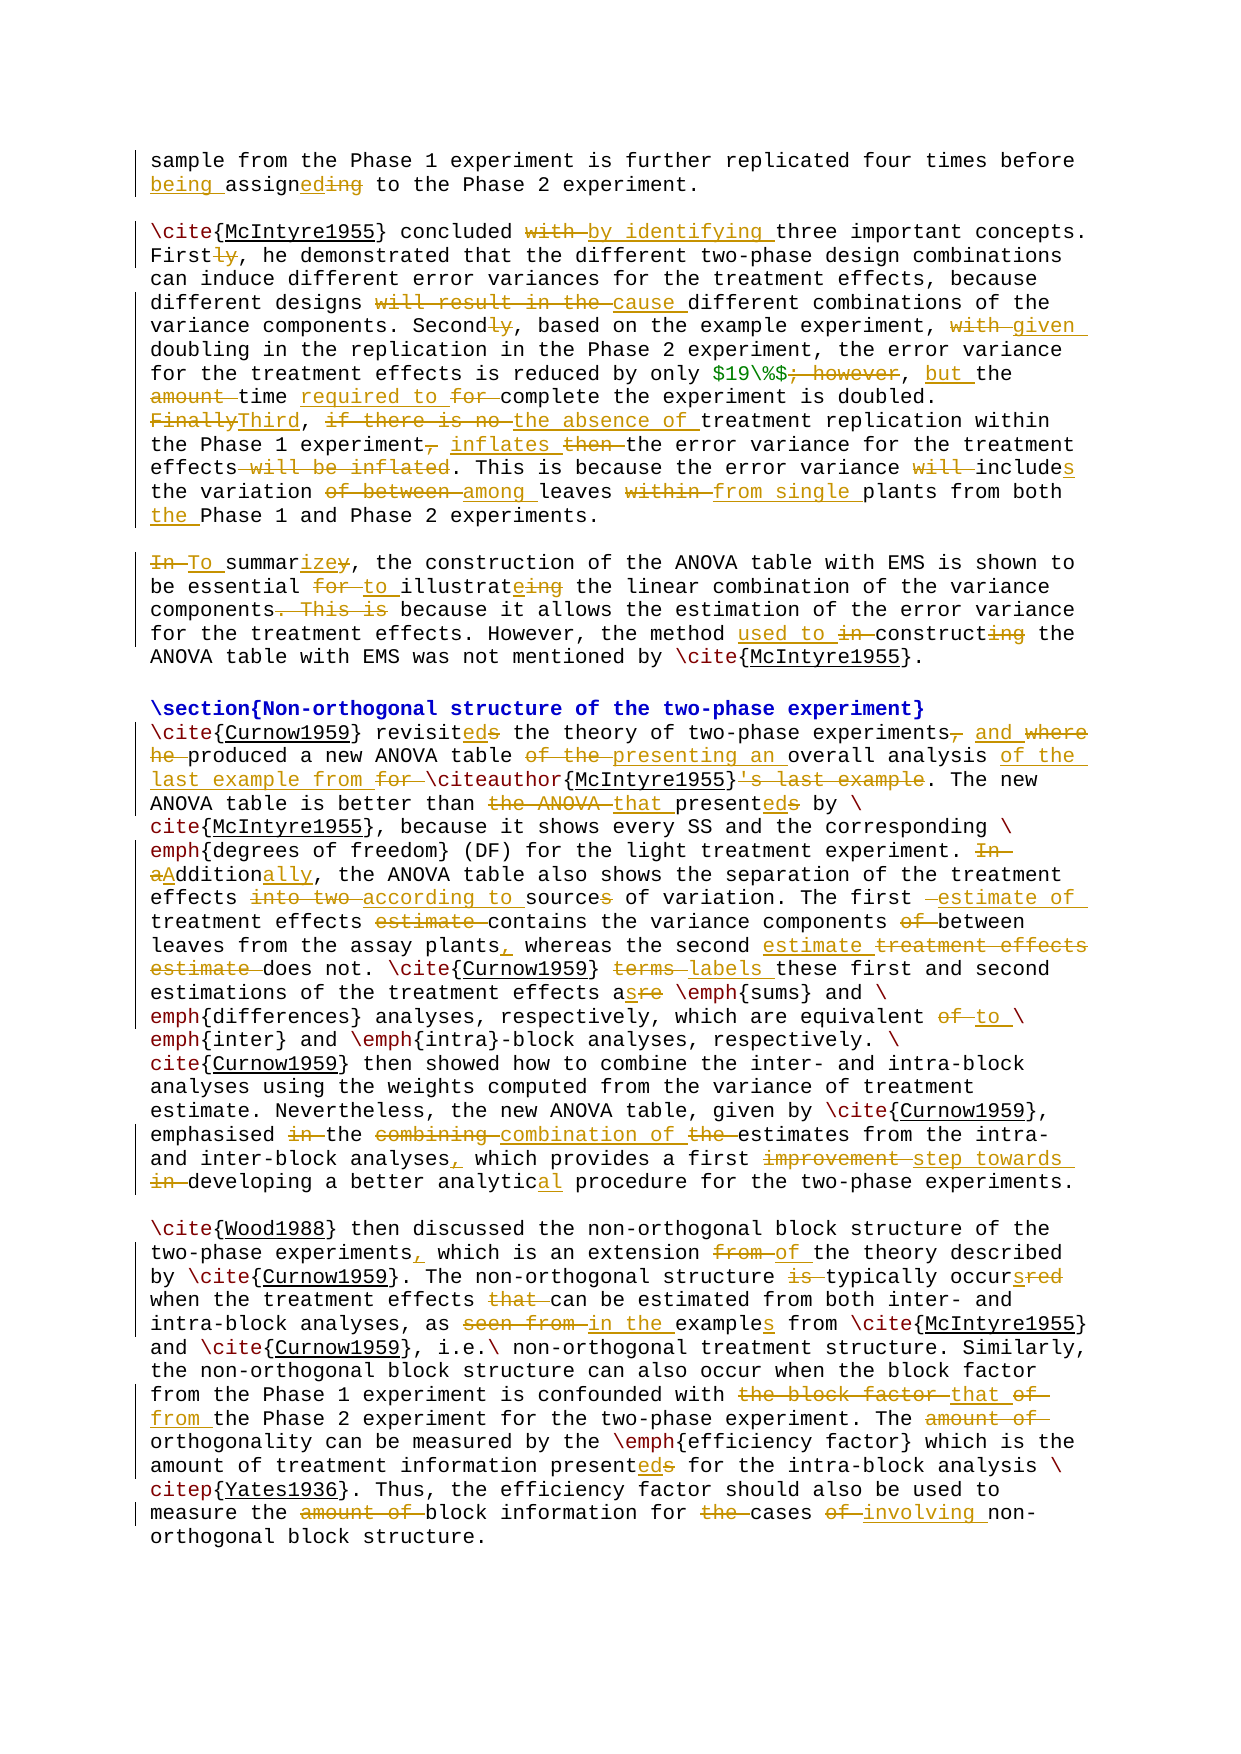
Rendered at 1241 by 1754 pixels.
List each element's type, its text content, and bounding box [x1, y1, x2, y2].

text \cite{Wood1988} then discussed the non-orthogonal block structure of the two-phase experiments which is an extension the theory described by \cite{Curnow1959}. The non-orthogonal structure typically occur when the treatment effects can be estimated from both inter- and intra-block analyses, as example from \cite{McIntyre1955} and \cite{Curnow1959}, i.e.\ non-orthogonal treatment structure. Similarly, the non-orthogonal block structure can also occur when the block factor from the Phase 1 experiment is confounded with the Phase 2 experiment for the two-phase experiment. The orthogonality can be measured by the \emph{efficiency factor} which is the amount of treatment information present for the intra-block analysis \citep{Yates1936}. Thus, the efficiency factor should also be used to measure the block information for cases non-orthogonal block structure. [150, 1218, 1090, 1549]
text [150, 150, 1090, 197]
text \section{Non-orthogonal structure of the two-phase experiment} [150, 698, 1090, 722]
text summar, the construction of the ANOVA table with EMS is shown to be essential illustrat the linear combination of the variance components because it allows the estimation of the error variance for the treatment effects. However, the method construct the ANOVA table with EMS was not mentioned by \cite{McIntyre1955}. [150, 552, 1090, 670]
text \cite{Curnow1959} revisit the theory of two-phase experiments produced a new ANOVA table overall analysis \citeauthor{McIntyre1955}. The new ANOVA table is better than present by \cite{McIntyre1955}, because it shows every SS and the corresponding \emph{degrees of freedom} (DF) for the light treatment experiment. ddition, the ANOVA table also shows the separation of the treatment effects source of variation. The first treatment effects contains the variance components between leaves from the assay plants whereas the second does not. \cite{Curnow1959} these first and second estimations of the treatment effects a \emph{sums} and \emph{differences} analyses, respectively, which are equivalent \emph{inter} and \emph{intra}-block analyses, respectively. \cite{Curnow1959} then showed how to combine the inter- and intra-block analyses using the weights computed from the variance of treatment estimate. Nevertheless, the new ANOVA table, given by \cite{Curnow1959}, emphasised the estimates from the intra- and inter-block analyses which provides a first developing a better analytic procedure for the two-phase experiments. [150, 722, 1090, 1195]
text \cite{McIntyre1955} concluded three important concepts. First, he demonstrated that the different two-phase design combinations can induce different error variances for the treatment effects, because different designs different combinations of the variance components. Second, based on the example experiment, doubling in the replication in the Phase 2 experiment, the error variance for the treatment effects is reduced by only $19\%$, the time complete the experiment is doubled. , treatment replication within the Phase 1 experiment the error variance for the treatment effects. This is because the error variance include the variation leaves plants from both Phase 1 and Phase 2 experiments. [150, 221, 1090, 528]
